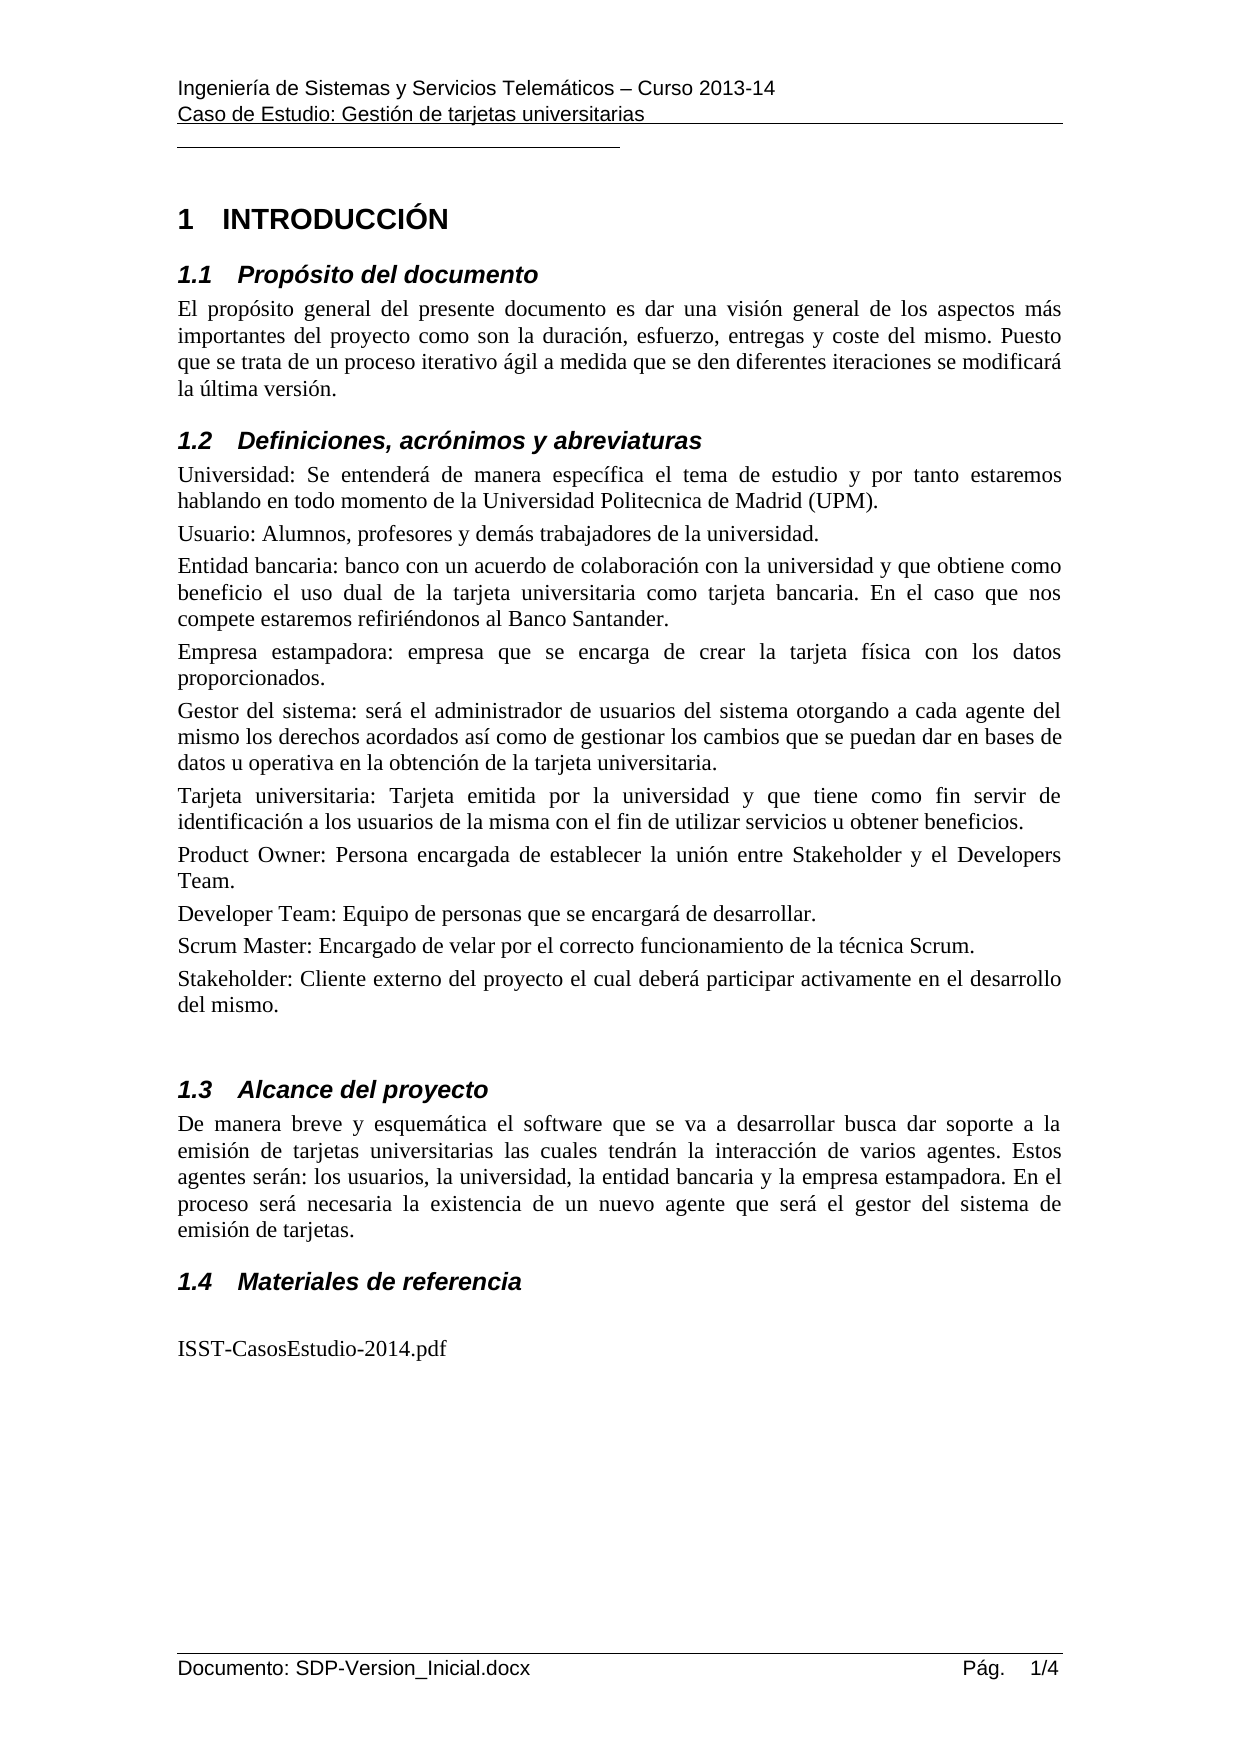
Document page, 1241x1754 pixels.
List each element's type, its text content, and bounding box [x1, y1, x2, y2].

text ISST-CasosEstudio-2014.pdf [177, 1335, 1063, 1361]
subtitle Propósito del documento [177, 261, 1063, 289]
subtitle Materiales de referencia [177, 1267, 1063, 1296]
subtitle Alcance del proyecto [177, 1076, 1063, 1104]
text Entidad bancaria: banco con un acuerdo de colaboración con la universidad y que obtiene como beneficio el uso dual de la tarjeta universitaria como tarjeta bancaria. En el caso que nos compete estaremos refiriéndonos al Banco Santander. [177, 552, 1063, 632]
text Empresa estampadora: empresa que se encarga de crear la tarjeta física con los datos proporcionados. [177, 638, 1063, 691]
text De manera breve y esquemática el software que se va a desarrollar busca dar soporte a la emisión de tarjetas universitarias las cuales tendrán la interacción de varios agentes. Estos agentes serán: los usuarios, la universidad, la entidad bancaria y la empresa estampadora. En el proceso será necesaria la existencia de un nuevo agente que será el gestor del sistema de emisión de tarjetas. [177, 1111, 1063, 1242]
subtitle Definiciones, acrónimos y abreviaturas [177, 426, 1063, 455]
text Universidad: Se entenderá de manera específica el tema de estudio y por tanto estaremos hablando en todo momento de la Universidad Politecnica de Madrid (UPM). [177, 461, 1063, 514]
text Scrum Master: Encargado de velar por el correcto funcionamiento de la técnica Scrum. [177, 933, 1063, 959]
subtitle INTRODUCCIÓN [177, 202, 1063, 236]
text Stakeholder: Cliente externo del proyecto el cual deberá participar activamente en el desarrollo del mismo. [177, 965, 1063, 1018]
text Usuario: Alumnos, profesores y demás trabajadores de la universidad. [177, 520, 1063, 546]
text Product Owner: Persona encargada de establecer la unión entre Stakeholder y el Developers Team. [177, 841, 1063, 894]
text Developer Team: Equipo de personas que se encargará de desarrollar. [177, 900, 1063, 926]
text El propósito general del presente documento es dar una visión general de los aspectos más importantes del proyecto como son la duración, esfuerzo, entregas y coste del mismo. Puesto que se trata de un proceso iterativo ágil a medida que se den diferentes iteraciones se modificará la última versión. [177, 296, 1064, 401]
text Gestor del sistema: será el administrador de usuarios del sistema otorgando a cada agente del mismo los derechos acordados así como de gestionar los cambios que se puedan dar en bases de datos u operativa en la obtención de la tarjeta universitaria. [177, 697, 1063, 776]
text Tarjeta universitaria: Tarjeta emitida por la universidad y que tiene como fin servir de identificación a los usuarios de la misma con el fin de utilizar servicios u obtener beneficios. [177, 782, 1063, 835]
